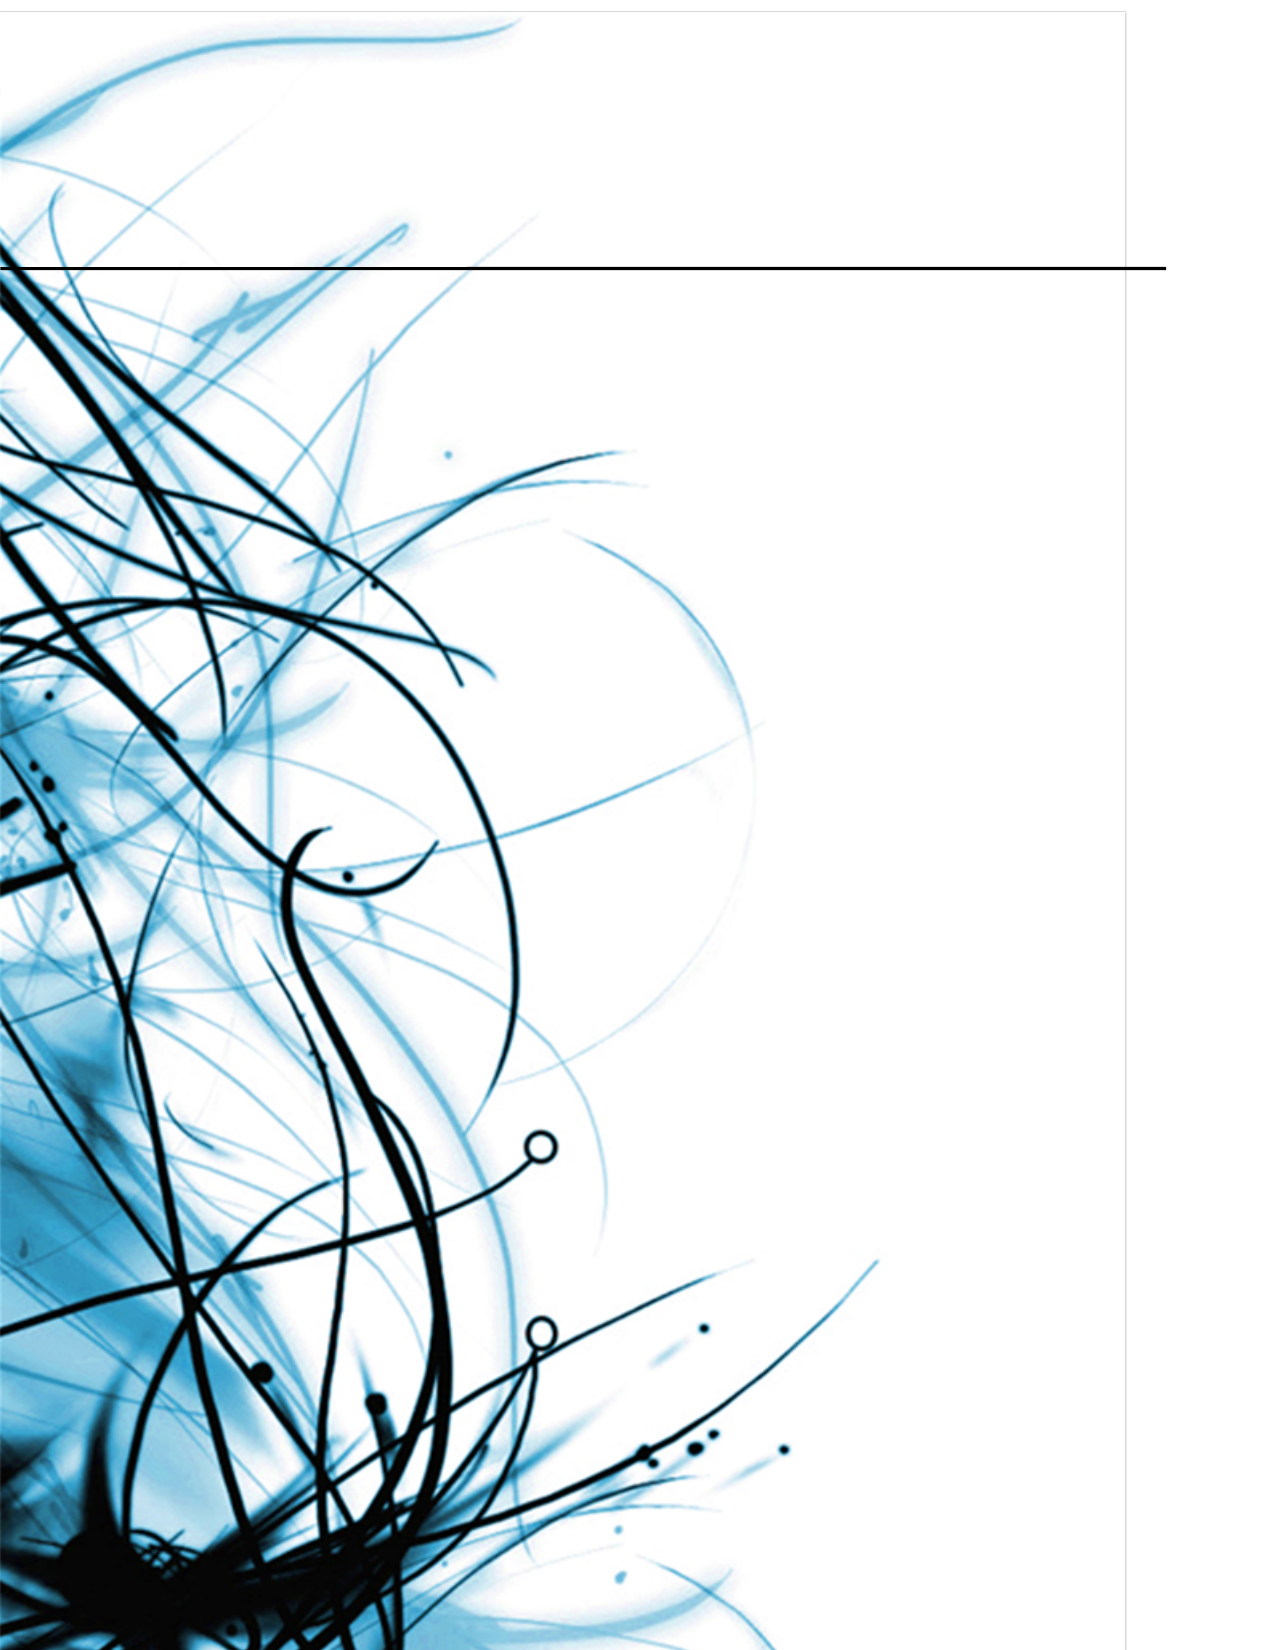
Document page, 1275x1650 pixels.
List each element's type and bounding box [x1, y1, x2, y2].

picture [0, 7, 1131, 267]
picture [0, 271, 1131, 1650]
